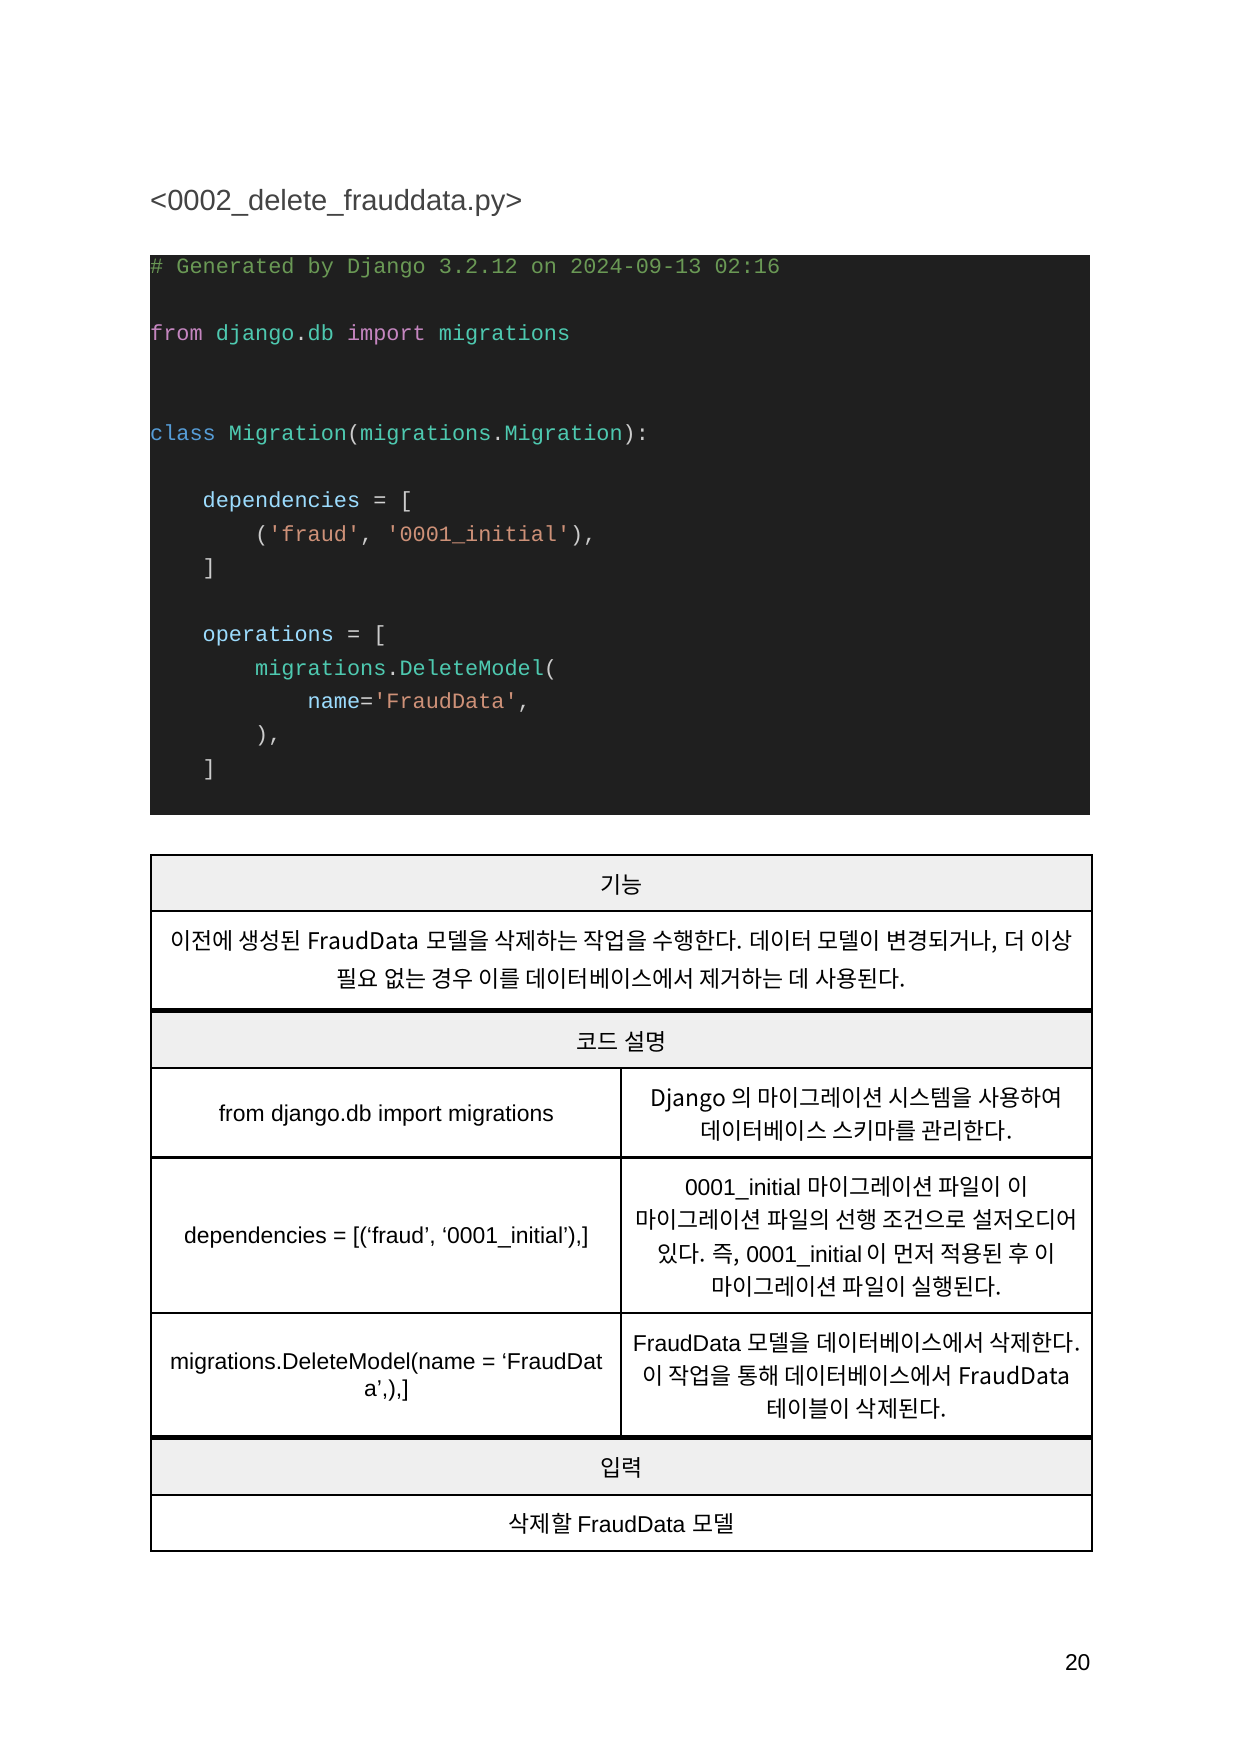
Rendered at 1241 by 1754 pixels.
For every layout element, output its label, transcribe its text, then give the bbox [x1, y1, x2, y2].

table_cell 코드 설명 [152, 1013, 1091, 1067]
table_cell Django의 마이그레이션 시스템을 사용하여 데이터베이스 스키마를 관리한다. [622, 1069, 1091, 1156]
table_cell 이전에 생성된 FraudData 모델을 삭제하는 작업을 수행한다. 데이터 모델이 변경되거나, 더 이상 필요 없는 경우 이를 데이터베이스에서 제거하는 데 사용된다. [152, 912, 1091, 1008]
text name='FraudData', [150, 690, 1090, 715]
table_cell 삭제할 FraudData 모델 [152, 1496, 1091, 1550]
text # Generated by Django 3.2.12 on 2024-09-13 02:16 [150, 255, 1090, 280]
table_cell 입력 [152, 1440, 1091, 1494]
text ] [150, 757, 1090, 782]
text ), [150, 723, 1090, 748]
text ] [150, 556, 1090, 581]
text from django.db import migrations [150, 322, 1090, 347]
text class Migration(migrations.Migration): [150, 423, 1090, 447]
table_cell FraudData 모델을 데이터베이스에서 삭제한다. 이 작업을 통해 데이터베이스에서 FraudData 테이블이 삭제된다. [622, 1314, 1091, 1435]
table_cell 0001_initial 마이그레이션 파일이 이 마이그레이션 파일의 선행 조건으로 설저오디어 있다. 즉, 0001_initial이 먼저 적용된 후 이 마이그레이션 파일이 실행된다. [622, 1159, 1091, 1312]
table_cell from django.db import migrations [152, 1069, 620, 1156]
text operations = [ [150, 623, 1090, 648]
table_cell migrations.DeleteModel(name = ‘FraudData’,),] [152, 1314, 620, 1435]
table_header 기능 [152, 856, 1091, 910]
text migrations.DeleteModel( [150, 657, 1090, 681]
text dependencies = [ [150, 489, 1090, 514]
subtitle <0002_delete_frauddata.py> [150, 183, 1090, 217]
text ('fraud', '0001_initial'), [150, 523, 1090, 548]
table_cell dependencies = [(‘fraud’, ‘0001_initial’),] [152, 1159, 620, 1312]
